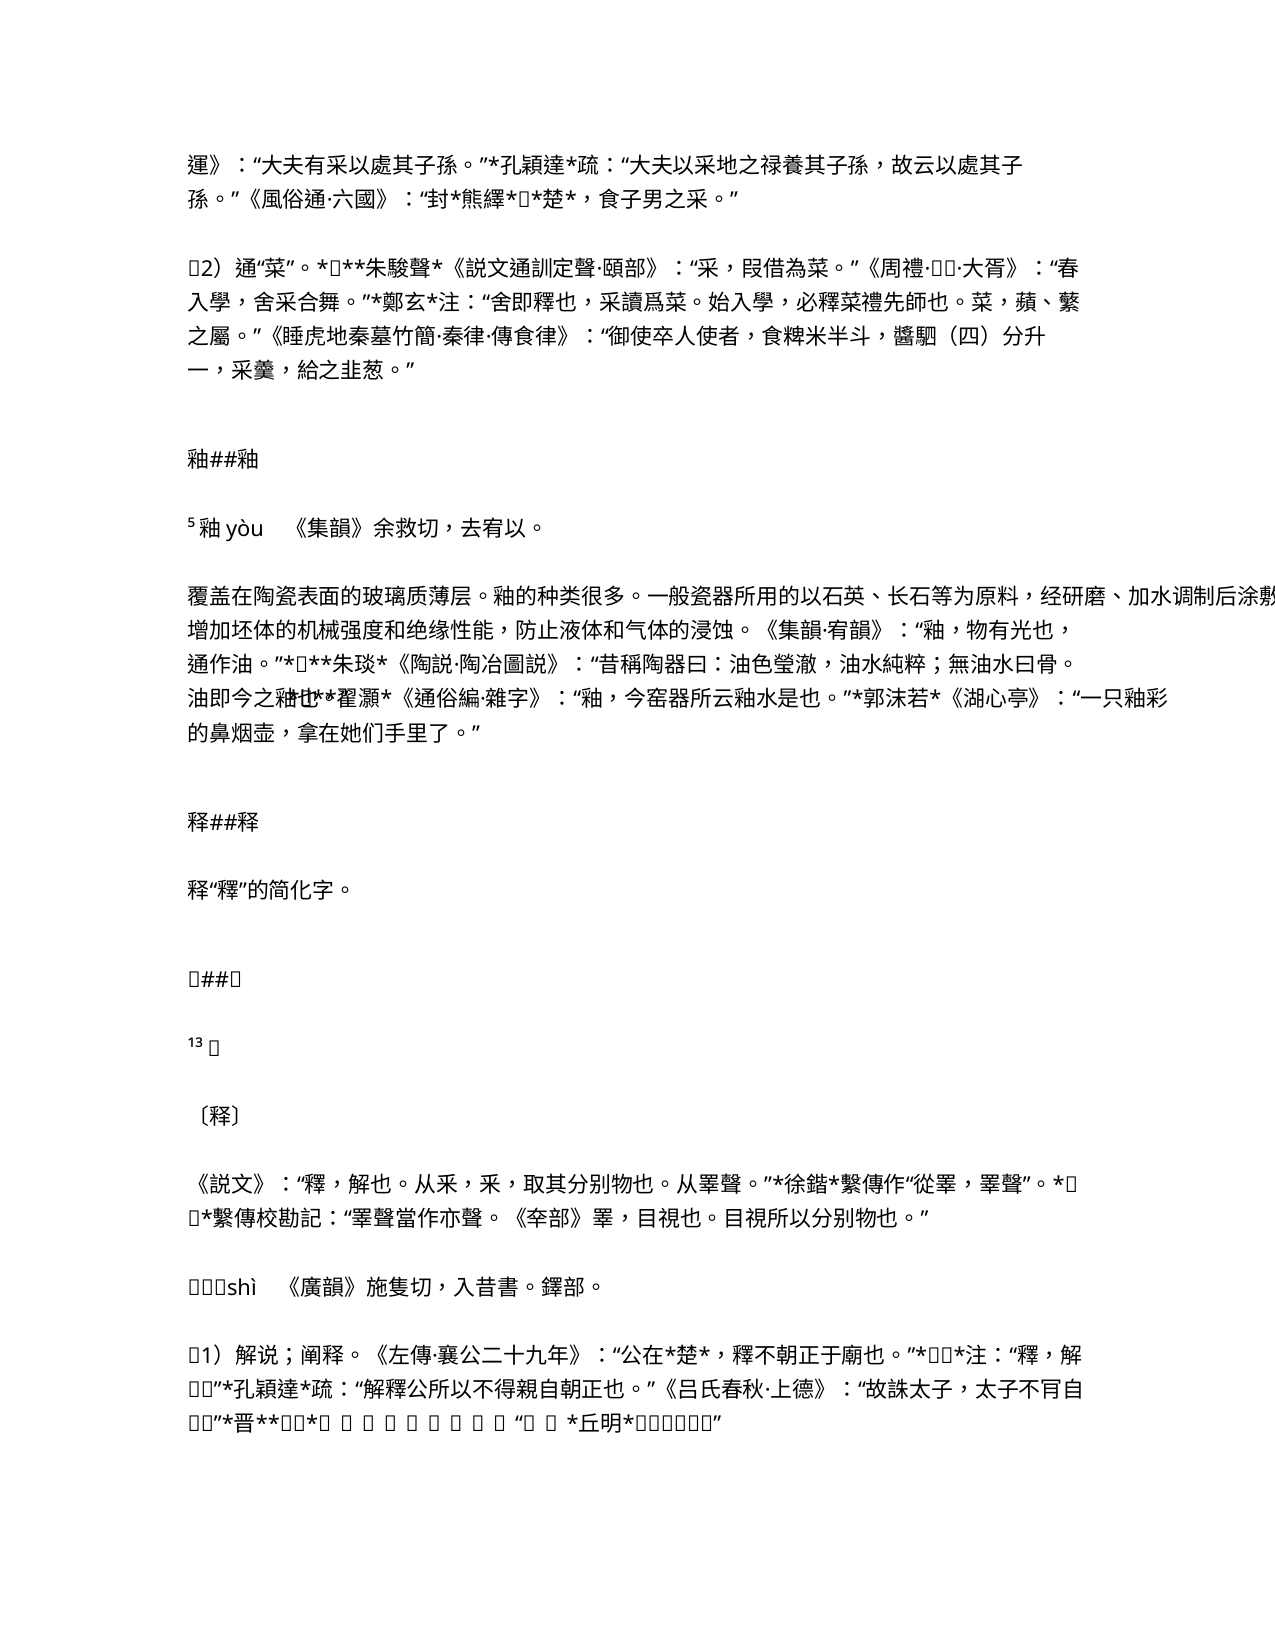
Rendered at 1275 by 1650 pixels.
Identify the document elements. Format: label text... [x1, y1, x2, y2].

text 释##释 释“釋”的简化字。 [187, 807, 1087, 939]
text 釉##釉 ⁵釉yòu 《集韻》余救切，去宥以。 覆盖在陶瓷表面的玻璃质薄层。釉的种类很多。一般瓷器所用的以石英、长石等为原料，经研磨、加水调制后涂敷于坯体表面，入窑焙烧，光泽如玻璃。能增加坯体的机械强度和绝缘性能，防止液体和气体的浸蚀。《集韻·宥韻》：“釉，物有光也，通作油。”*清**朱琰*《陶説·陶冶圖説》：“昔稱陶器曰：油色瑩澈，油水純粹；無油水曰骨。油即今之釉也。”*清**翟灝*《通俗編·雜字》：“釉，今窑器所云釉水是也。”*郭沫若*《湖心亭》：“一只釉彩的鼻烟壶，拿在她们手里了。” [187, 444, 1087, 781]
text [187, 150, 1087, 419]
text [187, 964, 1087, 1472]
